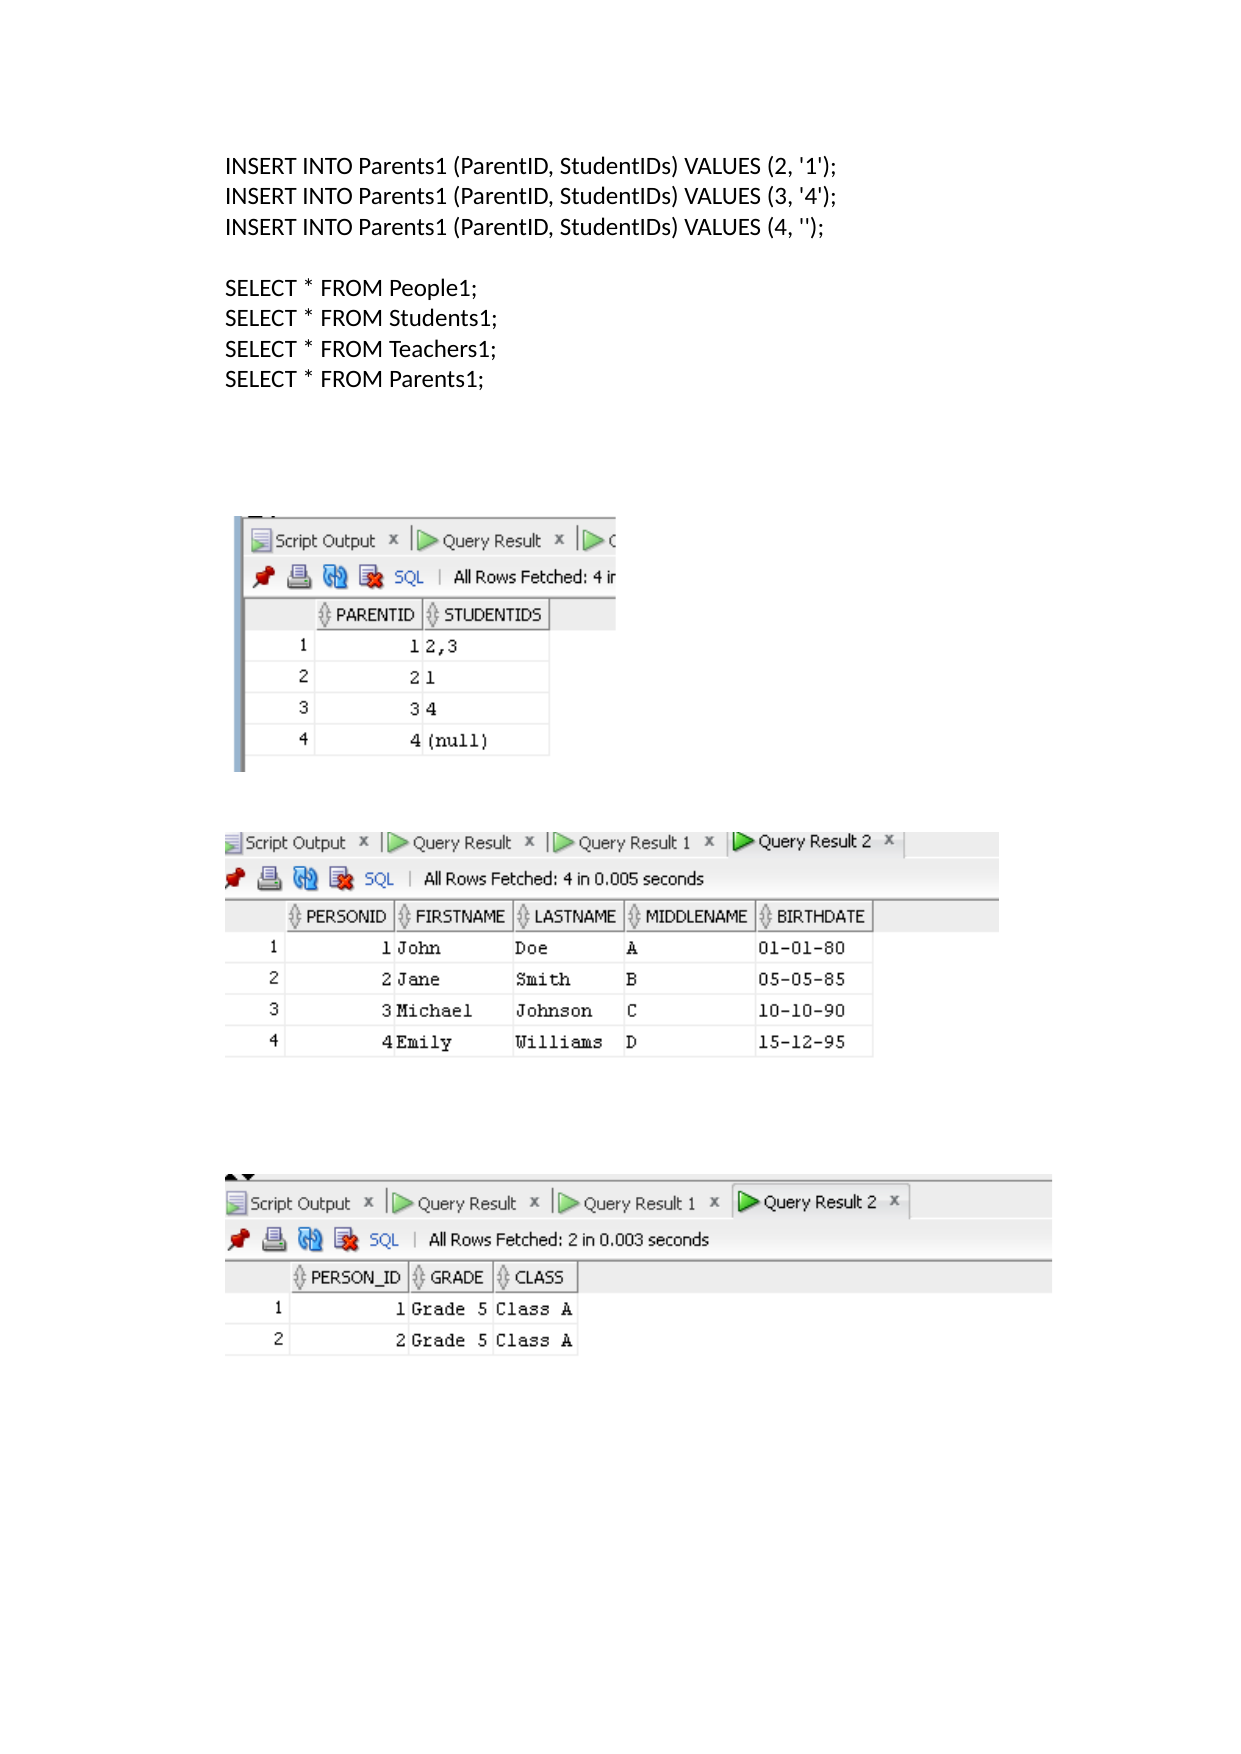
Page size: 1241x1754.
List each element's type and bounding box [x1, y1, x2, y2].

picture [225, 516, 616, 772]
text [225, 150, 1090, 394]
picture [225, 1174, 1053, 1444]
picture [225, 832, 999, 1144]
